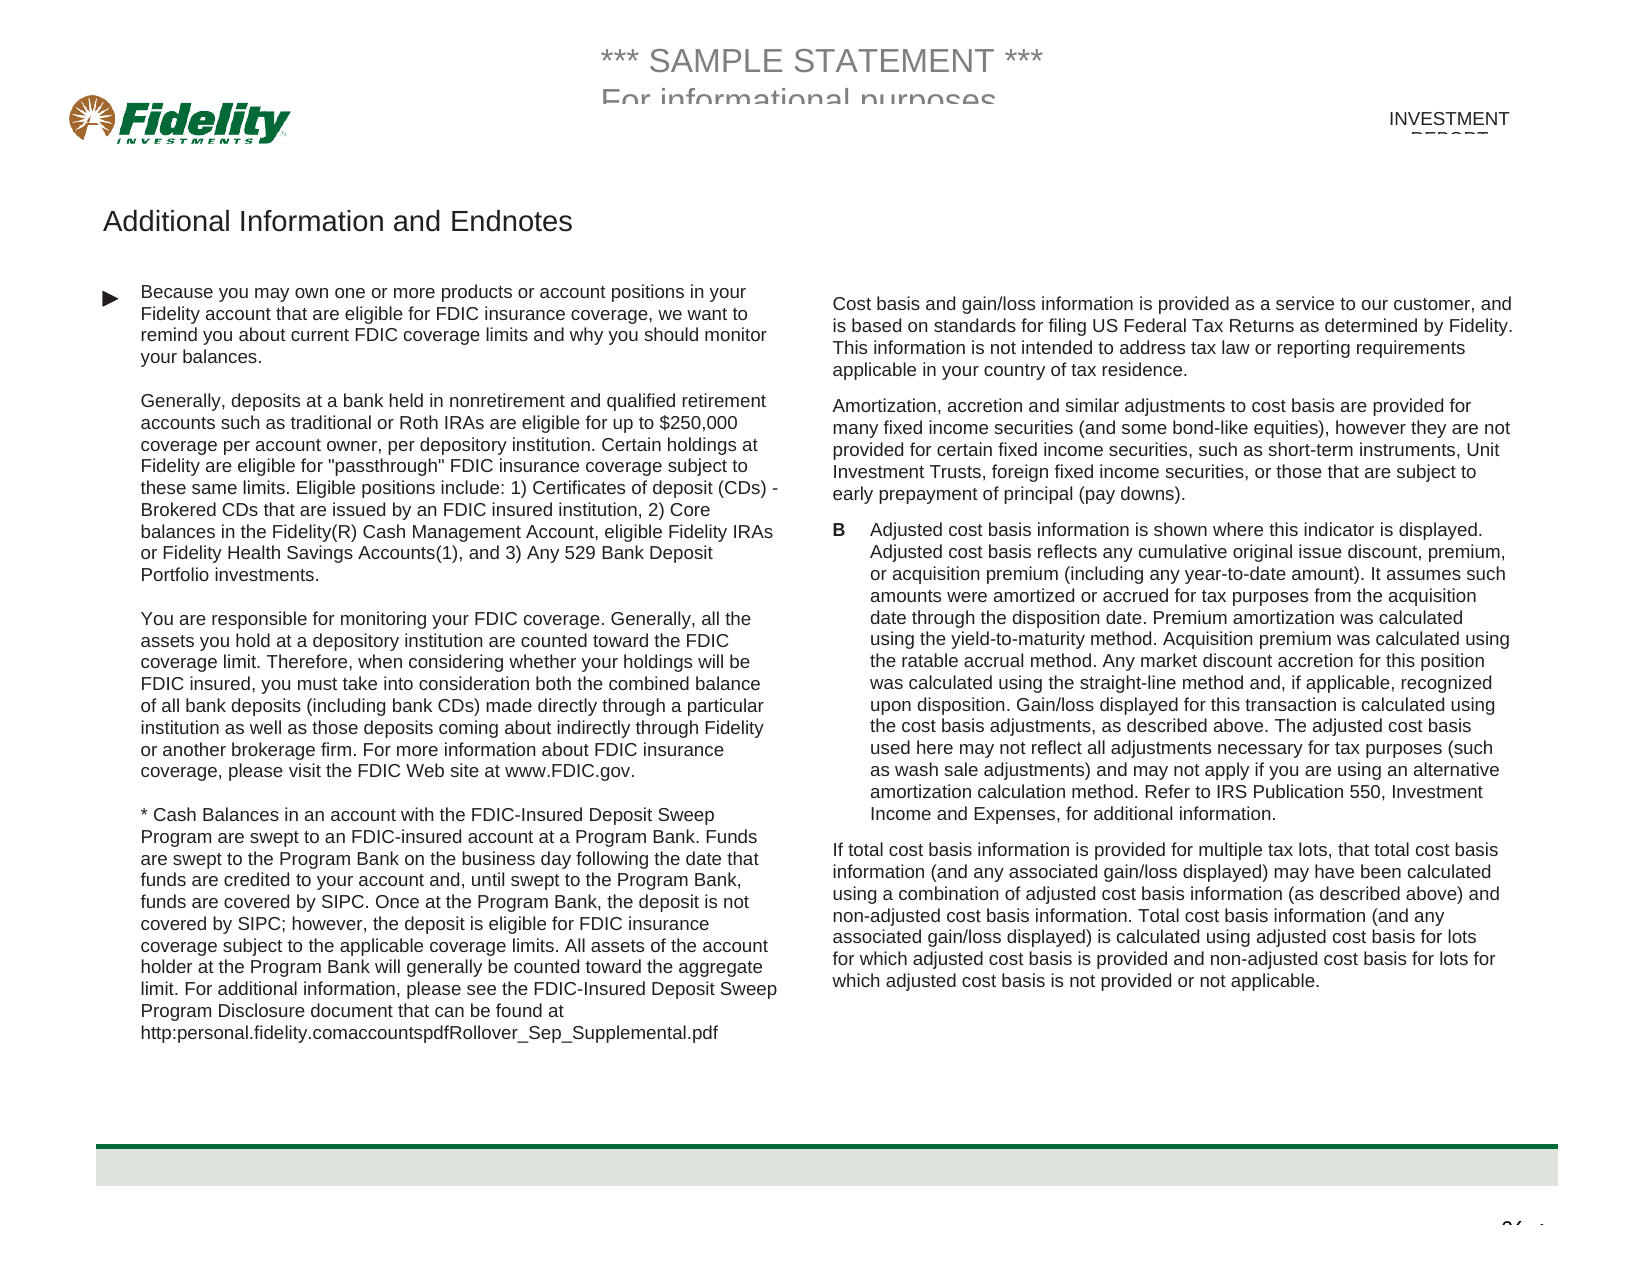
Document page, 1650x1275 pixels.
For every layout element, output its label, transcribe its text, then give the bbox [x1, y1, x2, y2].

text Cost basis and gain/loss information is provided as a service to our customer, and is based on standards for filing US Federal Tax Returns as determined by Fidelity. This information is not intended to address tax law or reporting requirements applicable in your country of tax residence. [832, 293, 1515, 380]
text Adjusted cost basis reflects any cumulative original issue discount, premium, or acquisition premium (including any year-to-date amount). It assumes such amounts were amortized or accrued for tax purposes from the acquisition date through the disposition date. Premium amortization was calculated using the yield-to-maturity method. Acquisition premium was calculated using the ratable accrual method. Any market discount accretion for this position was calculated using the straight-line method and, if applicable, recognized upon disposition. Gain/loss displayed for this transaction is calculated using the cost basis adjustments, as described above. The adjusted cost basis used here may not reflect all adjustments necessary for tax purposes (such as wash sale adjustments) and may not apply if you are using an alternative amortization calculation method. Refer to IRS Publication 550, Investment Income and Expenses, for additional information. [870, 541, 1513, 824]
text Because you may own one or more products or account positions in your Fidelity account that are eligible for FDIC insurance coverage, we want to remind you about current FDIC coverage limits and why you should monitor your balances. [140, 281, 780, 367]
text Additional Information and Endnotes [103, 204, 1562, 237]
text B Adjusted cost basis information is shown where this indicator is displayed. [832, 519, 1515, 541]
picture [69, 95, 291, 144]
text If total cost basis information is provided for multiple tax lots, that total cost basis information (and any associated gain/loss displayed) may have been calculated using a combination of adjusted cost basis information (as described above) and non-adjusted cost basis information. Total cost basis information (and any associated gain/loss displayed) is calculated using adjusted cost basis for lots for which adjusted cost basis is provided and non-adjusted cost basis for lots for which adjusted cost basis is not provided or not applicable. [832, 839, 1504, 991]
text You are responsible for monitoring your FDIC coverage. Generally, all the assets you hold at a depository institution are counted toward the FDIC coverage limit. Therefore, when considering whether your holdings will be FDIC insured, you must take into consideration both the combined balance of all bank deposits (including bank CDs) made directly through a particular institution as well as those deposits coming about indirectly through Fidelity or another brokerage firm. For more information about FDIC insurance coverage, please visit the FDIC Web site at www.FDIC.gov. [140, 608, 781, 782]
text Generally, deposits at a bank held in nonretirement and qualified retirement accounts such as traditional or Roth IRAs are eligible for up to $250,000 coverage per account owner, per depository institution. Certain holdings at Fidelity are eligible for "passthrough" FDIC insurance coverage subject to these same limits. Eligible positions include: 1) Certificates of deposit (CDs) - Brokered CDs that are issued by an FDIC insured institution, 2) Core balances in the Fidelity(R) Cash Management Account, eligible Fidelity IRAs or Fidelity Health Savings Accounts(1), and 3) Any 529 Bank Deposit Portfolio investments. [140, 390, 780, 586]
text * Cash Balances in an account with the FDIC-Insured Deposit Sweep Program are swept to an FDIC-insured account at a Program Bank. Funds are swept to the Program Bank on the business day following the date that funds are credited to your account and, until swept to the Program Bank, funds are covered by SIPC. Once at the Program Bank, the deposit is not covered by SIPC; however, the deposit is eligible for FDIC insurance coverage subject to the applicable coverage limits. All assets of the account holder at the Program Bank will generally be counted toward the aggregate limit. For additional information, please see the FDIC-Insured Deposit Sweep Program Disclosure document that can be found at http:personal.fidelity.comaccountspdfRollover_Sep_Supplemental.pdf [140, 804, 779, 1043]
text Amortization, accretion and similar adjustments to cost basis are provided for many fixed income securities (and some bond-like equities), however they are not provided for certain fixed income securities, such as short-term instruments, Unit Investment Trusts, foreign fixed income securities, or those that are subject to early prepayment of principal (pay downs). [832, 395, 1512, 504]
